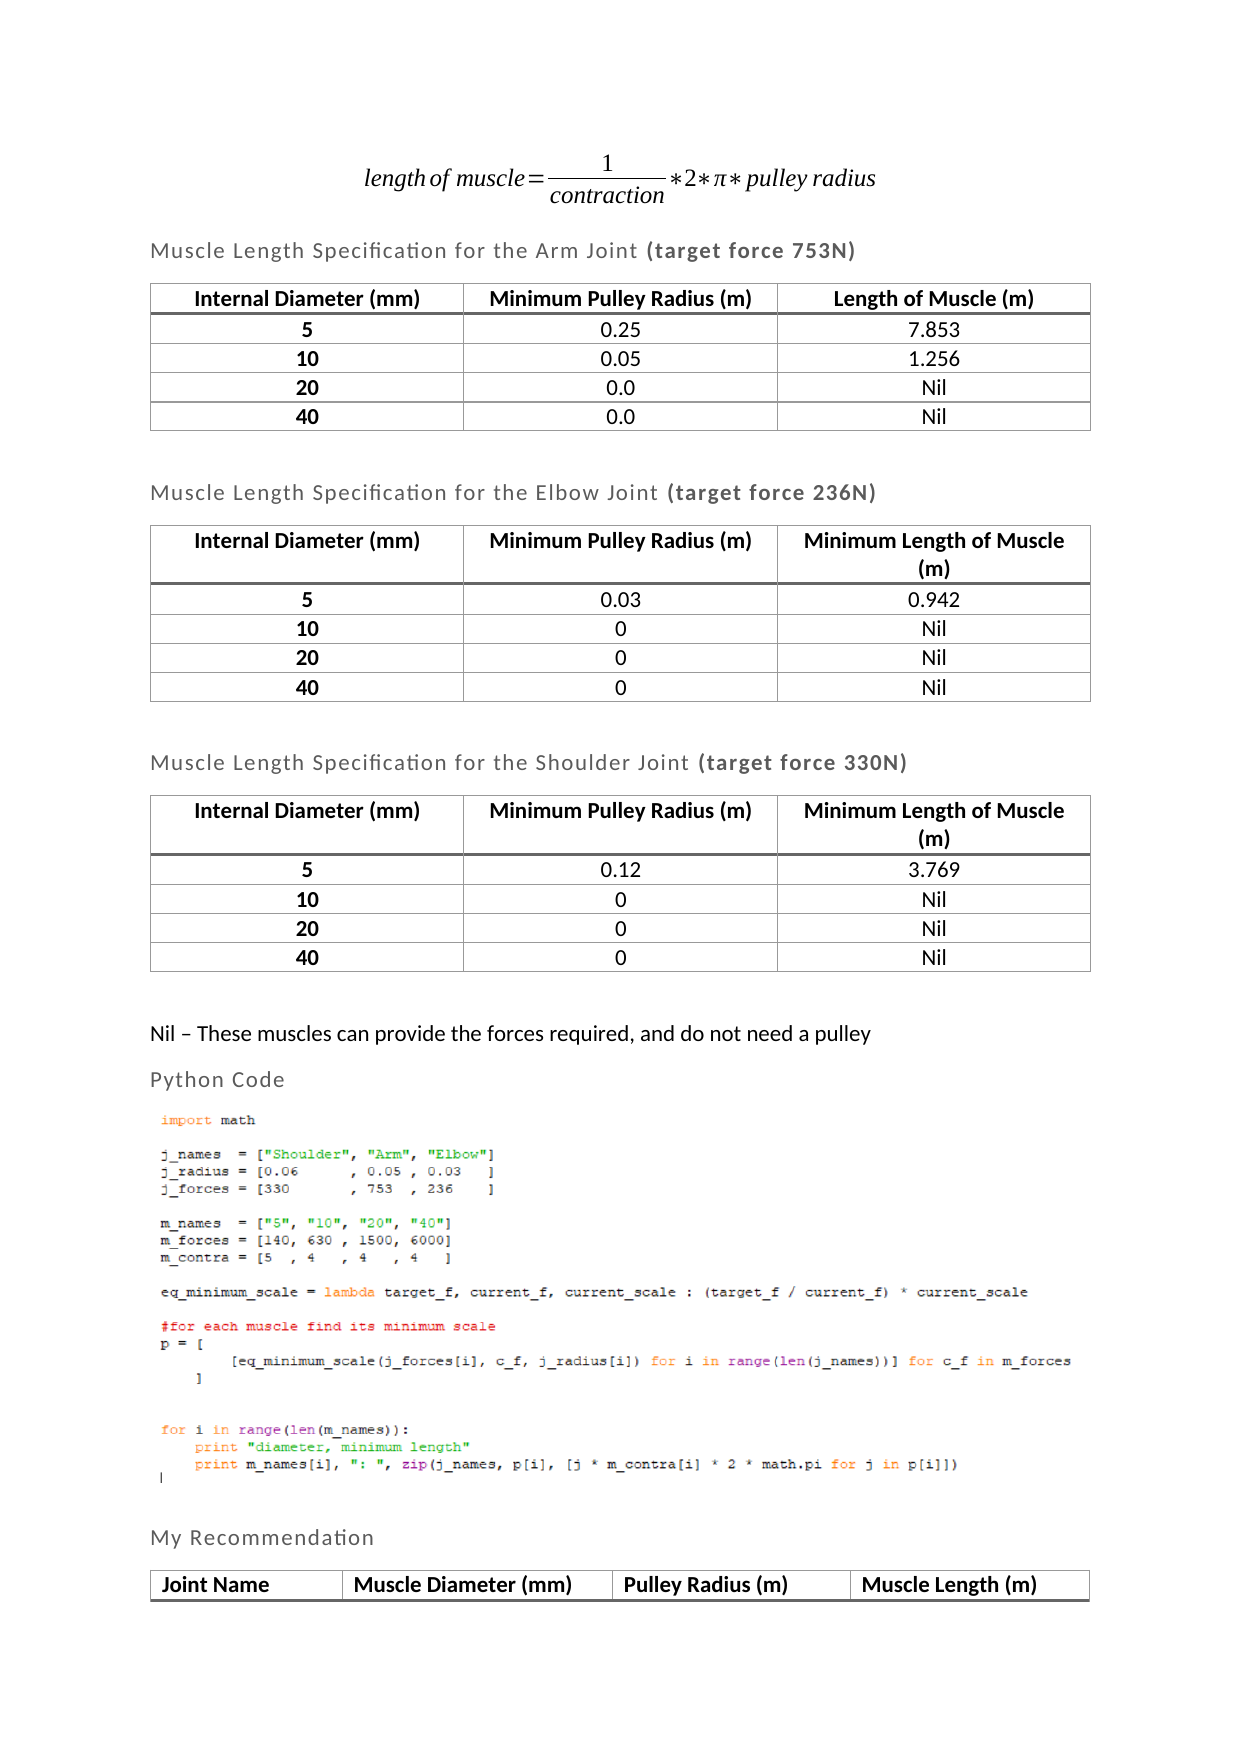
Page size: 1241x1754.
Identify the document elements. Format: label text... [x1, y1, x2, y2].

table_cell 5 [151, 315, 463, 343]
table_cell 10 [151, 885, 463, 913]
table_cell 20 [151, 644, 463, 672]
table_cell 5 [151, 585, 463, 613]
table_cell 0 [464, 885, 777, 913]
table_cell Nil [778, 943, 1090, 971]
table_cell Nil [778, 673, 1090, 701]
table_header Internal Diameter (mm) [151, 284, 463, 312]
table_cell 3.769 [778, 856, 1090, 884]
table_cell 10 [151, 344, 463, 372]
table_cell 0 [464, 644, 777, 672]
table_header Muscle Length (m) [851, 1571, 1089, 1598]
table_cell 0 [464, 673, 777, 701]
table_header Pulley Radius (m) [613, 1571, 850, 1598]
table_cell Nil [778, 644, 1090, 672]
table_cell 0 [464, 615, 777, 642]
table_header Internal Diameter (mm) [151, 526, 463, 582]
table_cell 20 [151, 373, 463, 401]
table_header Internal Diameter (mm) [151, 796, 463, 852]
picture [157, 1112, 1084, 1483]
subtitle Muscle Length Specification for the Arm Joint (target force 753N) [150, 236, 1090, 264]
subtitle Python Code [150, 1066, 1090, 1094]
table_cell 40 [151, 943, 463, 971]
table_header Minimum Pulley Radius (m) [464, 526, 777, 582]
table_cell 0.25 [464, 315, 777, 343]
subtitle Muscle Length Specification for the Elbow Joint (target force 236N) [150, 478, 1090, 506]
table_cell 0.05 [464, 344, 777, 372]
table_cell 20 [151, 914, 463, 942]
table_cell Nil [778, 885, 1090, 913]
table_cell 0 [464, 943, 777, 971]
table_cell Nil [778, 373, 1090, 401]
table_header Minimum Length of Muscle (m) [778, 526, 1090, 582]
table_header Length of Muscle (m) [778, 284, 1090, 312]
table_cell 5 [151, 856, 463, 884]
table_header Minimum Length of Muscle (m) [778, 796, 1090, 852]
table_cell Nil [778, 403, 1090, 430]
table_cell 0 [464, 914, 777, 942]
table_header Minimum Pulley Radius (m) [464, 796, 777, 852]
table_cell 7.853 [778, 315, 1090, 343]
subtitle My Recommendation [150, 1523, 1090, 1551]
table_cell 0.942 [778, 585, 1090, 613]
table_header Minimum Pulley Radius (m) [464, 284, 777, 312]
table_cell 40 [151, 673, 463, 701]
table_header Joint Name [151, 1571, 342, 1598]
table_cell 0.03 [464, 585, 777, 613]
table_cell Nil [778, 615, 1090, 642]
table_cell 0.0 [464, 373, 777, 401]
table_header Muscle Diameter (mm) [343, 1571, 612, 1598]
table_cell 10 [151, 615, 463, 642]
table_cell 40 [151, 403, 463, 430]
text Nil – These muscles can provide the forces required, and do not need a pulley [150, 1019, 1090, 1047]
table_cell 0.0 [464, 403, 777, 430]
table_cell 1.256 [778, 344, 1090, 372]
table_cell 0.12 [464, 856, 777, 884]
table_cell Nil [778, 914, 1090, 942]
subtitle Muscle Length Specification for the Shoulder Joint (target force 330N) [150, 748, 1090, 777]
